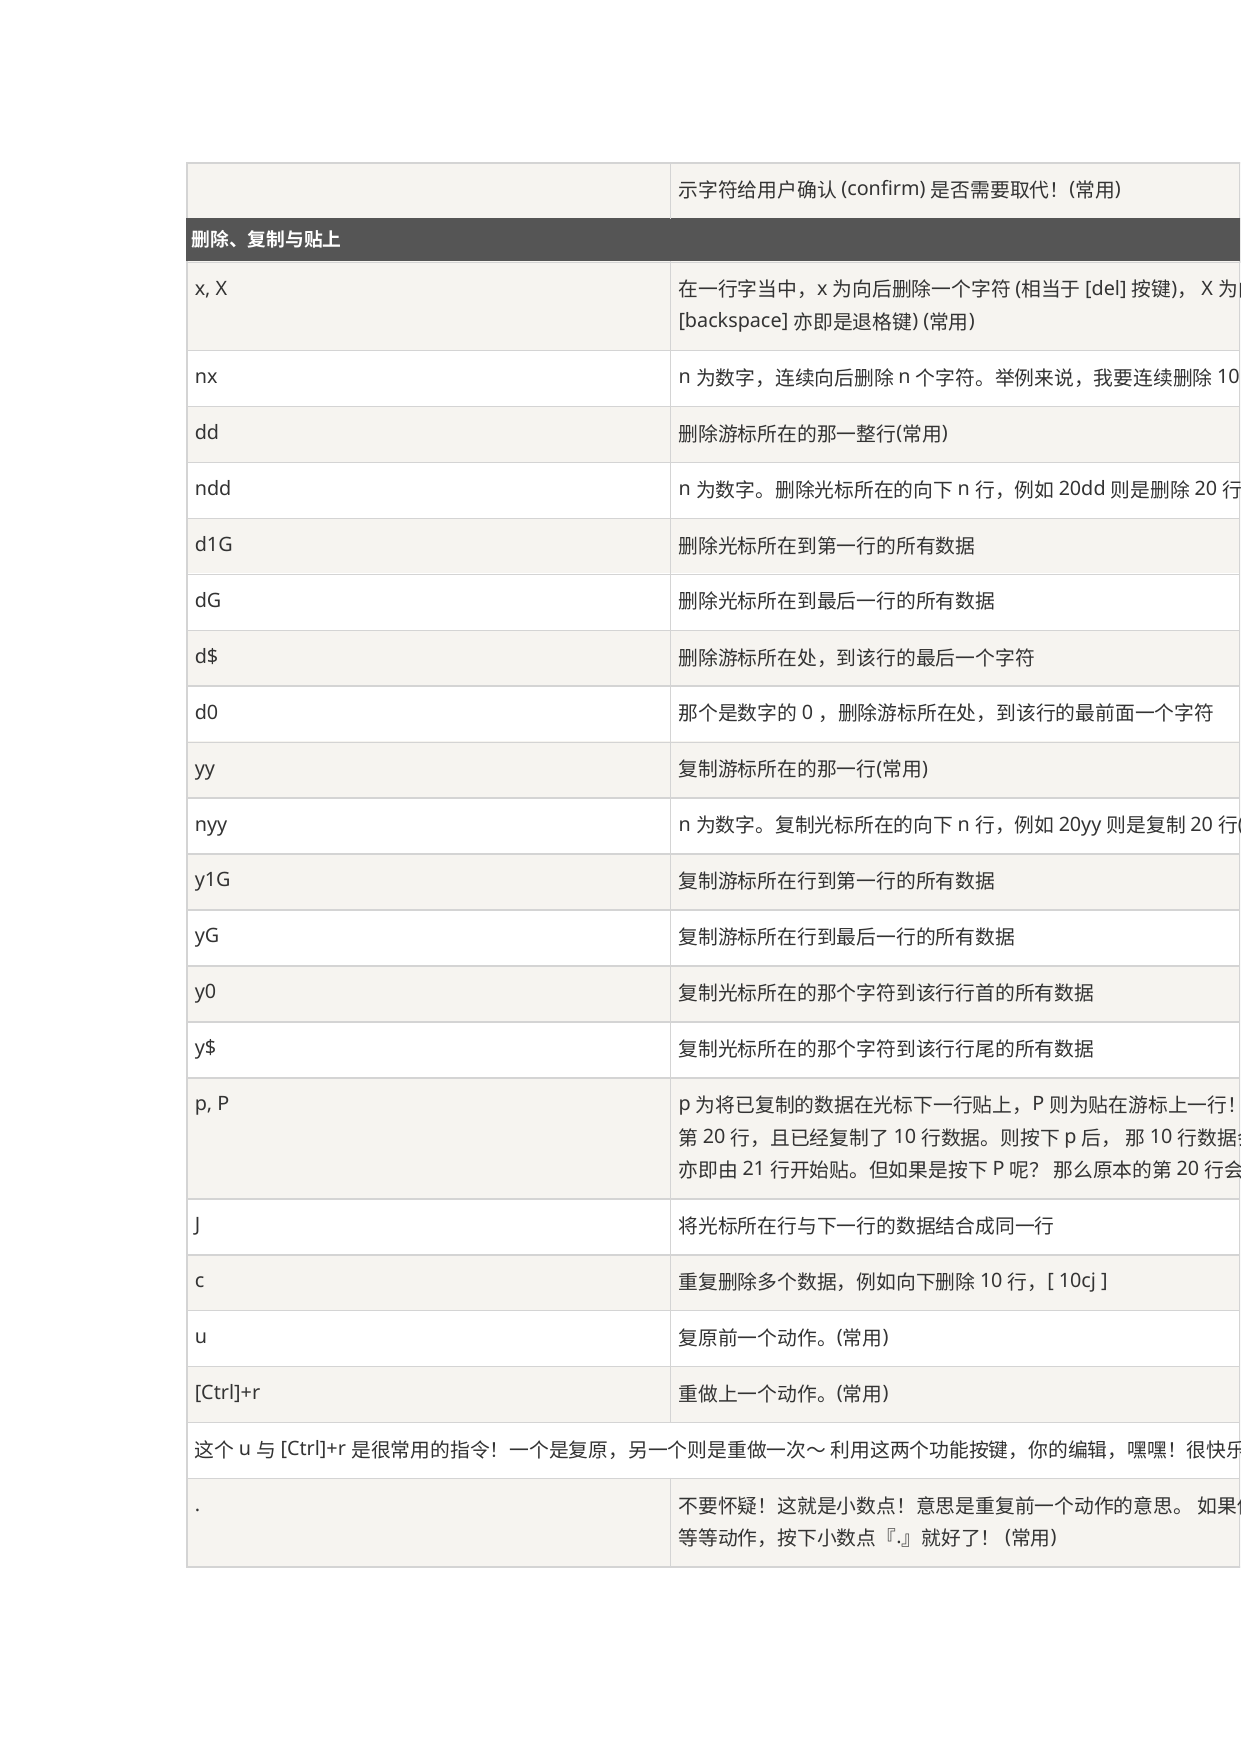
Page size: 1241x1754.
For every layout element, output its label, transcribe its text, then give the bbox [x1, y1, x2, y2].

table_cell 复制游标所在行到第一行的所有数据 [671, 855, 1239, 909]
table_cell yG [188, 911, 670, 965]
table_cell p, P [188, 1079, 670, 1198]
table_cell d0 [188, 687, 670, 741]
table_cell 复制光标所在的那个字符到该行行首的所有数据 [671, 967, 1239, 1021]
table_cell 不要怀疑！这就是小数点！意思是重复前一个动作的意思。 如果你想要重复删除、重复贴上等等动作，按下小数点『.』就好了！ (常用) [671, 1479, 1239, 1566]
table_cell 删除、复制与贴上 [188, 220, 1239, 261]
table_cell x, X [188, 263, 670, 350]
table_cell nyy [188, 799, 670, 853]
table_cell d$ [188, 631, 670, 685]
table_cell p 为将已复制的数据在光标下一行贴上，P 则为贴在游标上一行！ 举例来说，我目前光标在第 20 行，且已经复制了 10 行数据。则按下 p 后， 那 10 行数据会贴在原本的 20 行之后，亦即由 21 行开始贴。但如果是按下 P 呢？ 那么原本的第 20 行会被推到变成 30 行。 (常用) [671, 1079, 1239, 1198]
table_cell 复制游标所在的那一行(常用) [671, 743, 1239, 797]
table_cell n 为数字，连续向后删除 n 个字符。举例来说，我要连续删除 10 个字符， 『10x』。 [671, 351, 1239, 406]
table_cell 删除光标所在到第一行的所有数据 [671, 519, 1239, 573]
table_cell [188, 164, 670, 218]
table_cell [Ctrl]+r [188, 1367, 670, 1422]
table_cell 删除光标所在到最后一行的所有数据 [671, 575, 1239, 629]
table_cell 重做上一个动作。(常用) [671, 1367, 1239, 1422]
table_cell 复原前一个动作。(常用) [671, 1311, 1239, 1366]
table_cell n 为数字。复制光标所在的向下 n 行，例如 20yy 则是复制 20 行(常用) [671, 799, 1239, 853]
table_cell yy [188, 743, 670, 797]
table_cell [671, 164, 1239, 218]
table_cell 那个是数字的 0 ，删除游标所在处，到该行的最前面一个字符 [671, 687, 1239, 741]
table_cell . [188, 1479, 670, 1566]
table_cell 删除游标所在处，到该行的最后一个字符 [671, 631, 1239, 685]
table_cell 这个 u 与 [Ctrl]+r 是很常用的指令！一个是复原，另一个则是重做一次～ 利用这两个功能按键，你的编辑，嘿嘿！很快乐的啦！ [188, 1423, 1239, 1478]
table_cell J [188, 1200, 670, 1254]
table_cell u [188, 1311, 670, 1366]
table_cell nx [188, 351, 670, 406]
table_cell 重复删除多个数据，例如向下删除 10 行，[ 10cj ] [671, 1256, 1239, 1310]
table_cell dd [188, 407, 670, 462]
table_cell y1G [188, 855, 670, 909]
table_cell ndd [188, 463, 670, 518]
table_cell y$ [188, 1023, 670, 1077]
table_cell dG [188, 575, 670, 629]
table_cell 复制游标所在行到最后一行的所有数据 [671, 911, 1239, 965]
table_cell 复制光标所在的那个字符到该行行尾的所有数据 [671, 1023, 1239, 1077]
table_cell 删除游标所在的那一整行(常用) [671, 407, 1239, 462]
table_cell y0 [188, 967, 670, 1021]
table_cell c [188, 1256, 670, 1310]
table_cell n 为数字。删除光标所在的向下 n 行，例如 20dd 则是删除 20 行 (常用) [671, 463, 1239, 518]
table_cell d1G [188, 519, 670, 573]
table_cell 在一行字当中，x 为向后删除一个字符 (相当于 [del] 按键)， X 为向前删除一个字符(相当于 [backspace] 亦即是退格键) (常用) [671, 263, 1239, 350]
table_cell 将光标所在行与下一行的数据结合成同一行 [671, 1200, 1239, 1254]
